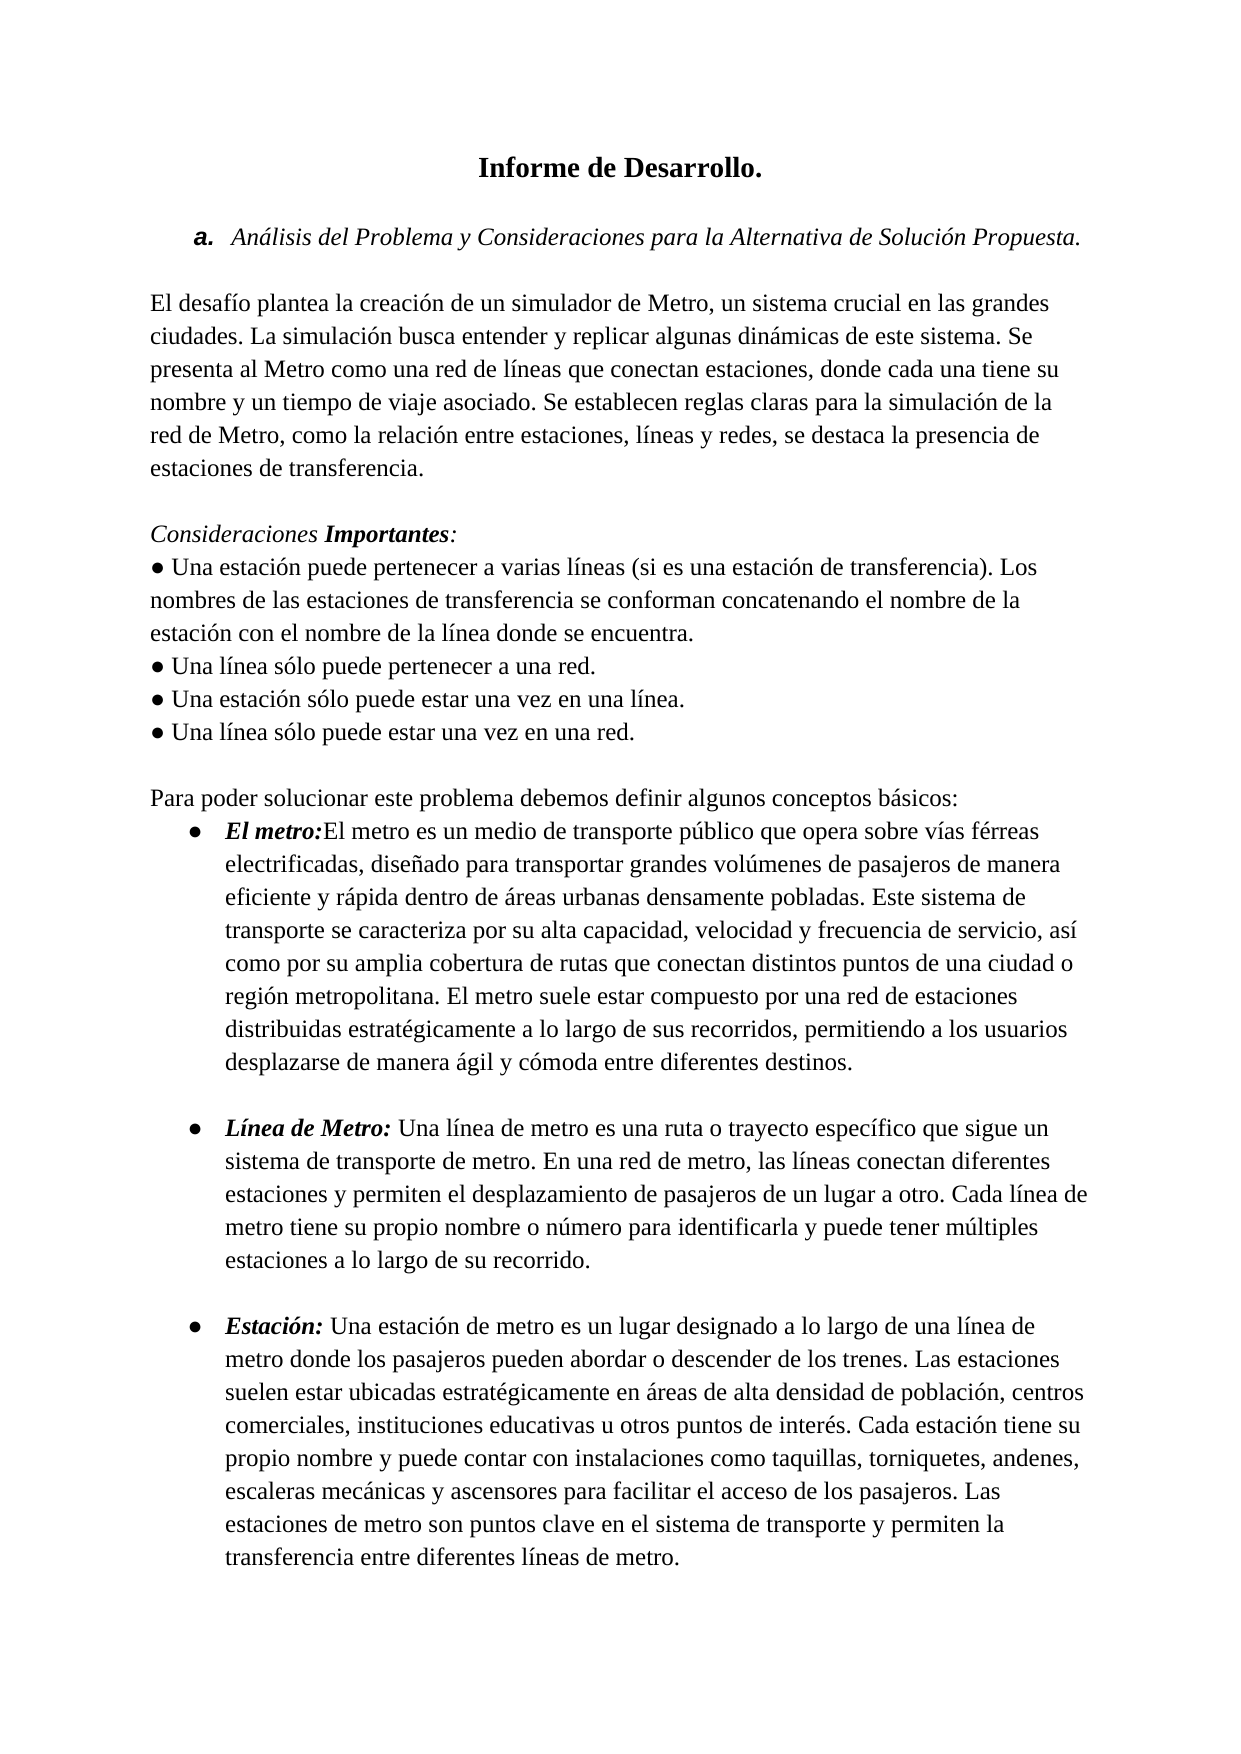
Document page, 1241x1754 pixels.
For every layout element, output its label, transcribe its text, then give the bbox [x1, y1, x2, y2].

list Estación: Una estación de metro es un lugar designado a lo largo de una línea de metro donde los pasajeros pueden abordar o descender de los trenes. Las estaciones suelen estar ubicadas estratégicamente en áreas de alta densidad de población, centros comerciales, instituciones educativas u otros puntos de interés. Cada estación tiene su propio nombre y puede contar con instalaciones como taquillas, torniquetes, andenes, escaleras mecánicas y ascensores para facilitar el acceso de los pasajeros. Las estaciones de metro son puntos clave en el sistema de transporte y permiten la transferencia entre diferentes líneas de metro. [187, 1311, 1090, 1571]
text Para poder solucionar este problema debemos definir algunos conceptos básicos: [150, 783, 1090, 812]
list Análisis del Problema y Consideraciones para la Alternativa de Solución Propuesta. [187, 222, 1090, 250]
text Informe de Desarrollo. [150, 150, 1090, 183]
list Línea de Metro: Una línea de metro es una ruta o trayecto específico que sigue un sistema de transporte de metro. En una red de metro, las líneas conectan diferentes estaciones y permiten el desplazamiento de pasajeros de un lugar a otro. Cada línea de metro tiene su propio nombre o número para identificarla y puede tener múltiples estaciones a lo largo de su recorrido. [187, 1113, 1090, 1274]
list El metro:El metro es un medio de transporte público que opera sobre vías férreas electrificadas, diseñado para transportar grandes volúmenes de pasajeros de manera eficiente y rápida dentro de áreas urbanas densamente pobladas. Este sistema de transporte se caracteriza por su alta capacidad, velocidad y frecuencia de servicio, así como por su amplia cobertura de rutas que conectan distintos puntos de una ciudad o región metropolitana. El metro suele estar compuesto por una red de estaciones distribuidas estratégicamente a lo largo de sus recorridos, permitiendo a los usuarios desplazarse de manera ágil y cómoda entre diferentes destinos. [187, 816, 1090, 1076]
text ● Una estación sólo puede estar una vez en una línea. [150, 684, 1090, 713]
text ● Una línea sólo puede pertenecer a una red. [150, 651, 1090, 680]
text Consideraciones Importantes: [150, 519, 1090, 548]
text El desafío plantea la creación de un simulador de Metro, un sistema crucial en las grandes ciudades. La simulación busca entender y replicar algunas dinámicas de este sistema. Se presenta al Metro como una red de líneas que conectan estaciones, donde cada una tiene su nombre y un tiempo de viaje asociado. Se establecen reglas claras para la simulación de la red de Metro, como la relación entre estaciones, líneas y redes, se destaca la presencia de estaciones de transferencia. [150, 288, 1090, 482]
text ● Una estación puede pertenecer a varias líneas (si es una estación de transferencia). Los nombres de las estaciones de transferencia se conforman concatenando el nombre de la estación con el nombre de la línea donde se encuentra. [150, 552, 1090, 647]
text ● Una línea sólo puede estar una vez en una red. [150, 717, 1090, 746]
